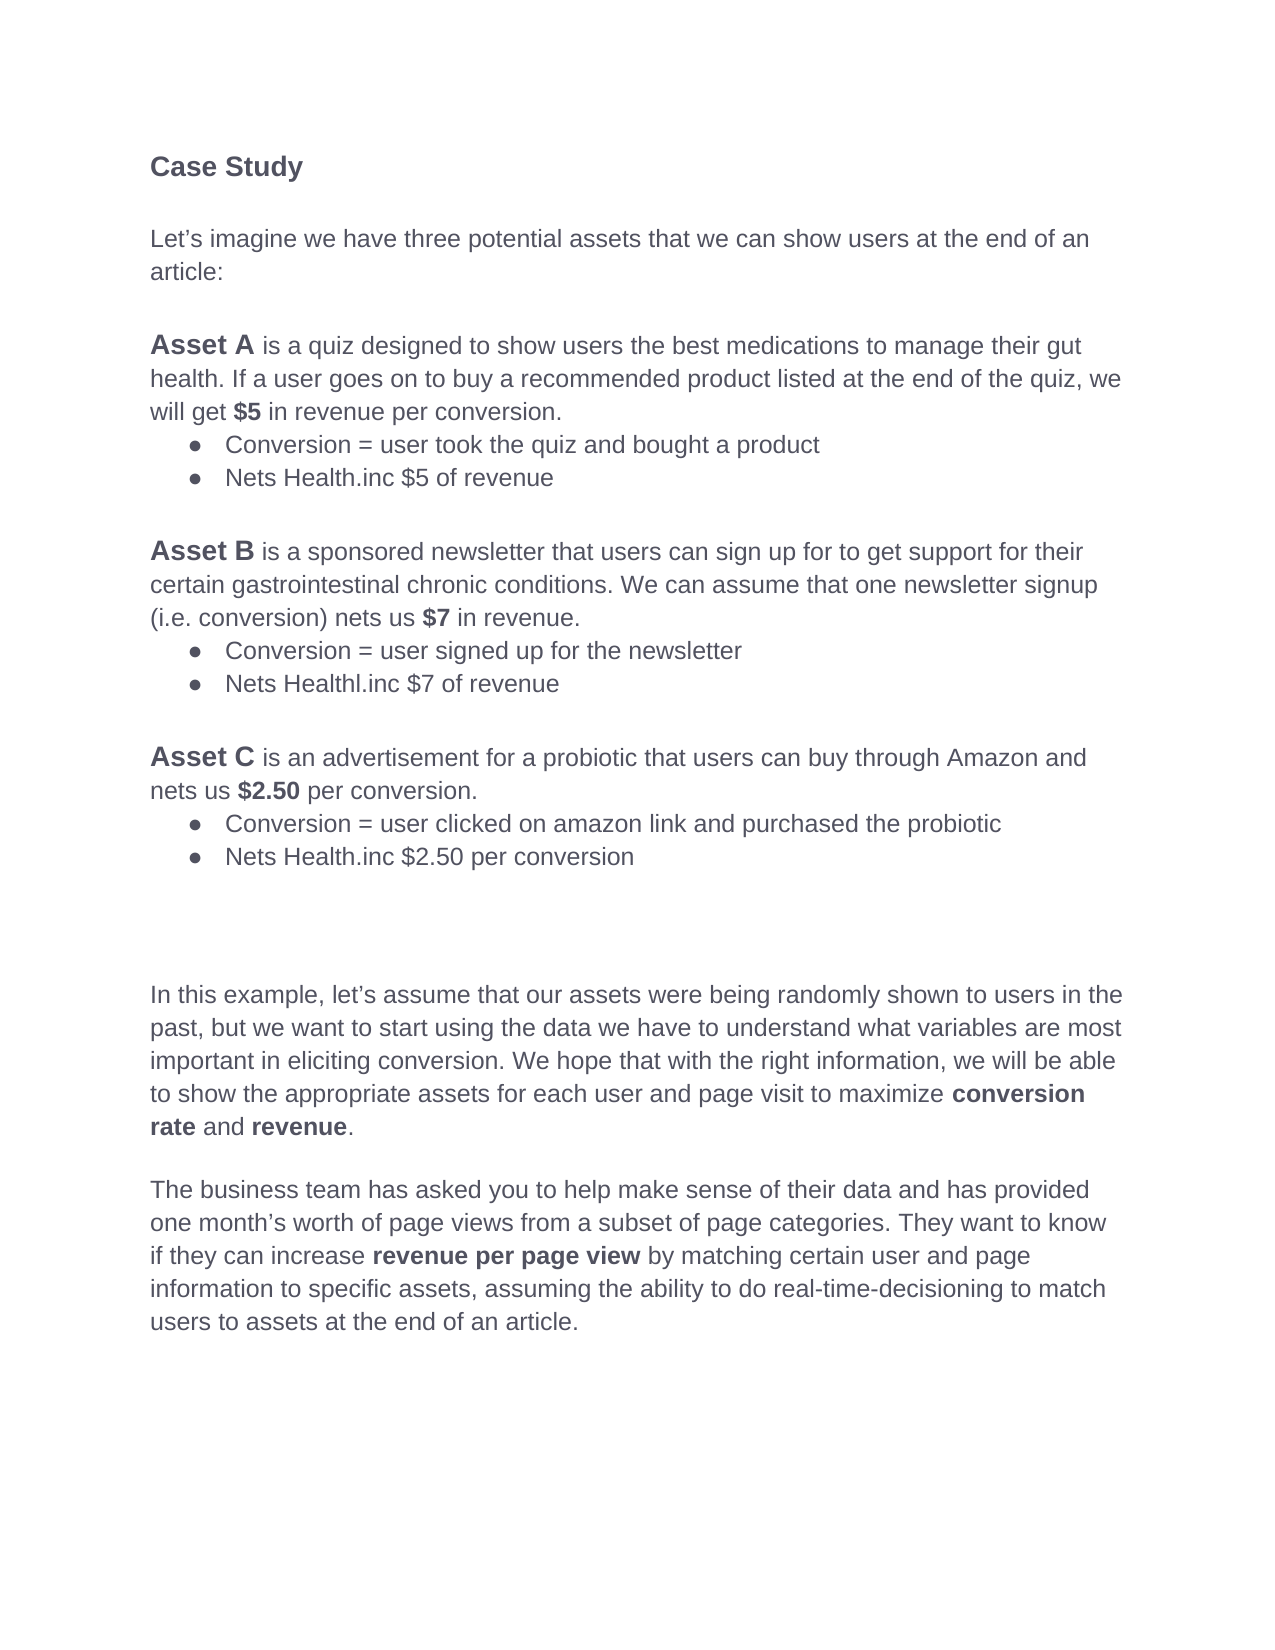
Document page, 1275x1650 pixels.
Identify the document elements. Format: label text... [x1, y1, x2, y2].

list Nets Health.inc $2.50 per conversion [187, 842, 1125, 871]
text In this example, let’s assume that our assets were being randomly shown to users in the past, but we want to start using the data we have to understand what variables are most important in eliciting conversion. We hope that with the right information, we will be able to show the appropriate assets for each user and page visit to maximize conversion rate and revenue. [150, 980, 1125, 1141]
text Asset A is a quiz designed to show users the best medications to manage their gut health. If a user goes on to buy a recommended product listed at the end of the quiz, we will get $5 in revenue per conversion. [150, 328, 1125, 426]
list Conversion = user took the quiz and bought a product [187, 430, 1125, 459]
text The business team has asked you to help make sense of their data and has provided one month’s worth of page views from a subset of page categories. They want to know if they can increase revenue per page view by matching certain user and page information to specific assets, assuming the ability to do real-time-decisioning to match users to assets at the end of an article. [150, 1175, 1125, 1336]
text Case Study [150, 150, 1125, 182]
list Conversion = user signed up for the newsletter [187, 636, 1125, 665]
text Let’s imagine we have three potential assets that we can show users at the end of an article: [150, 224, 1125, 286]
list Conversion = user clicked on amazon link and purchased the probiotic [187, 809, 1125, 838]
list Nets Healthl.inc $7 of revenue [187, 669, 1125, 698]
text Asset B is a sponsored newsletter that users can sign up for to get support for their certain gastrointestinal chronic conditions. We can assume that one newsletter signup (i.e. conversion) nets us $7 in revenue. [150, 533, 1125, 632]
list Nets Health.inc $5 of revenue [187, 463, 1125, 492]
text Asset C is an advertisement for a probiotic that users can buy through Amazon and nets us $2.50 per conversion. [150, 739, 1125, 805]
